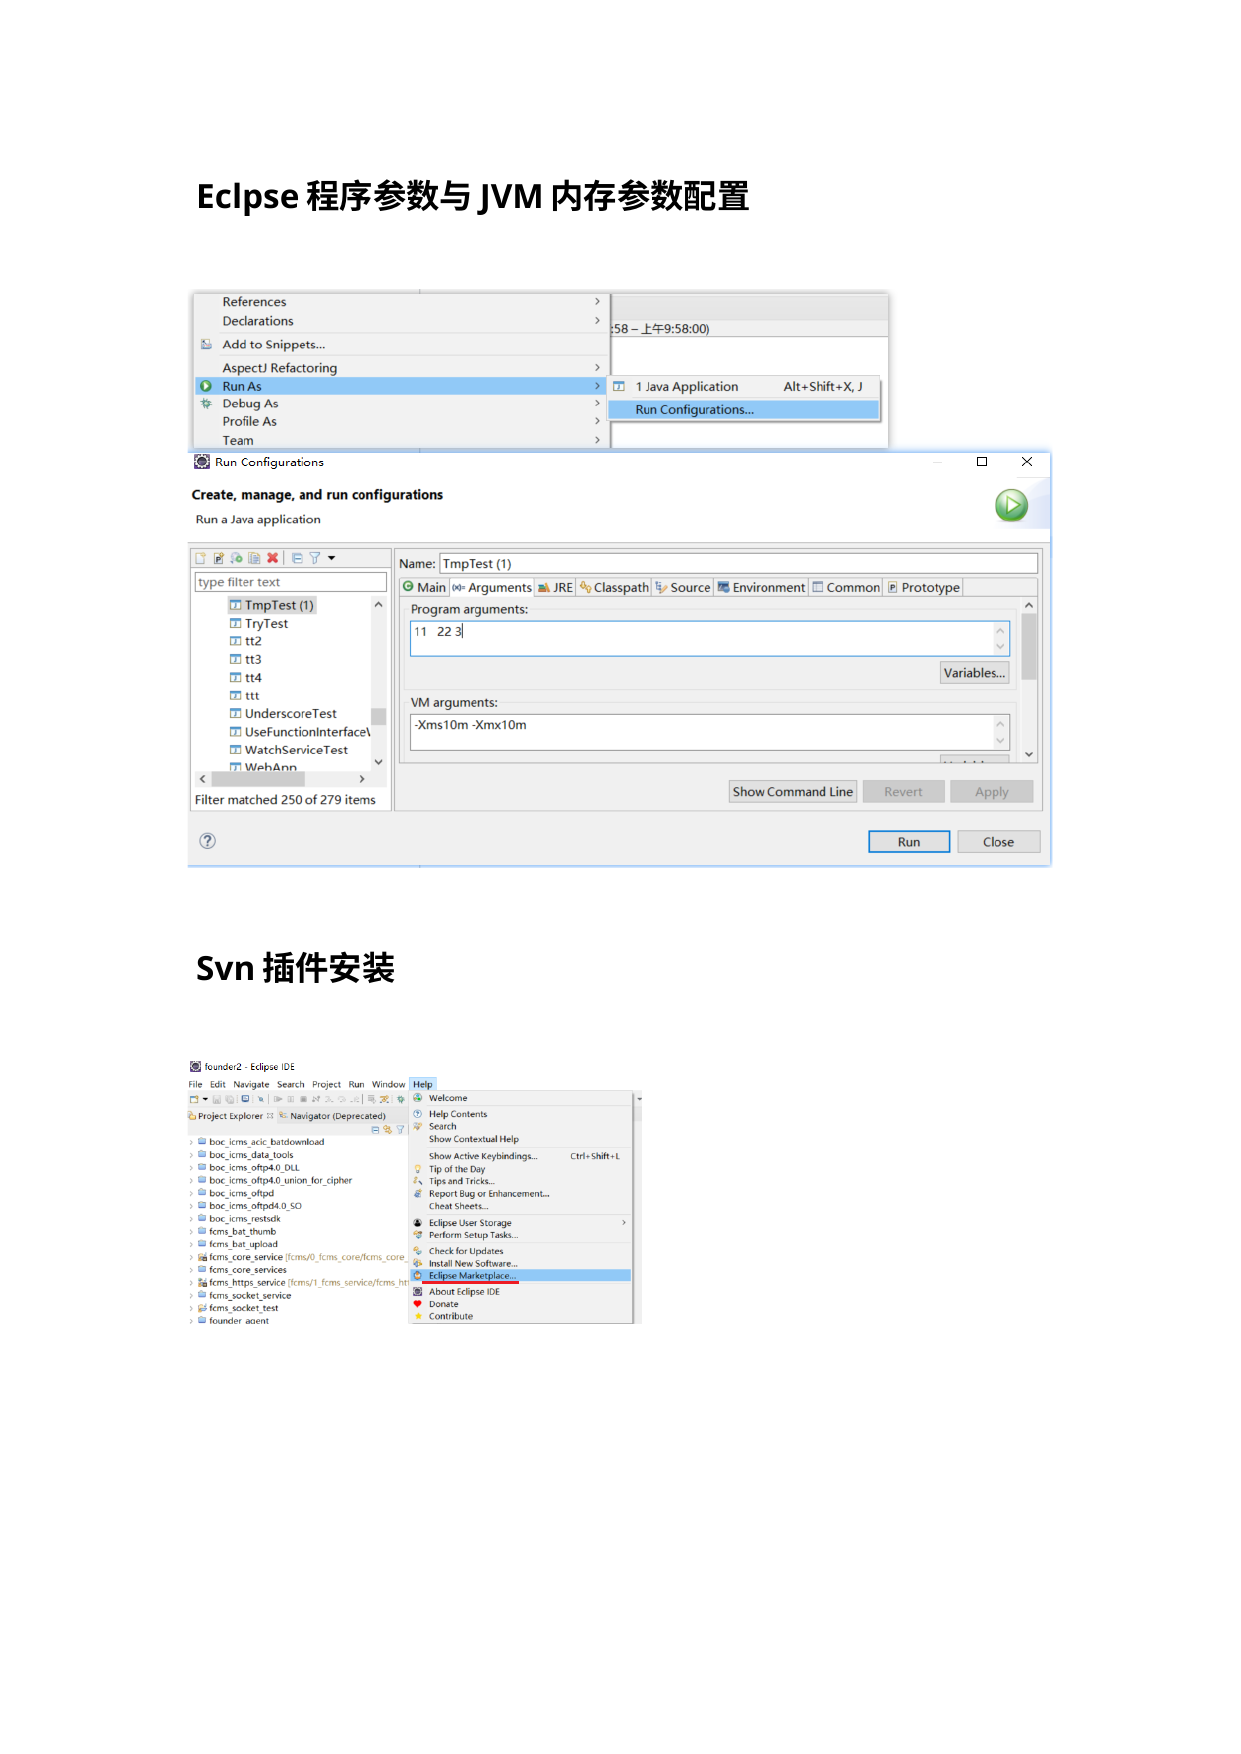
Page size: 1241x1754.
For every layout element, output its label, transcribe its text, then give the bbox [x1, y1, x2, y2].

subtitle Svn插件安装 [187, 934, 1053, 999]
subtitle Eclpse程序参数与JVM内存参数配置 [187, 162, 1053, 227]
picture [187, 1061, 642, 1324]
picture [187, 289, 1053, 868]
